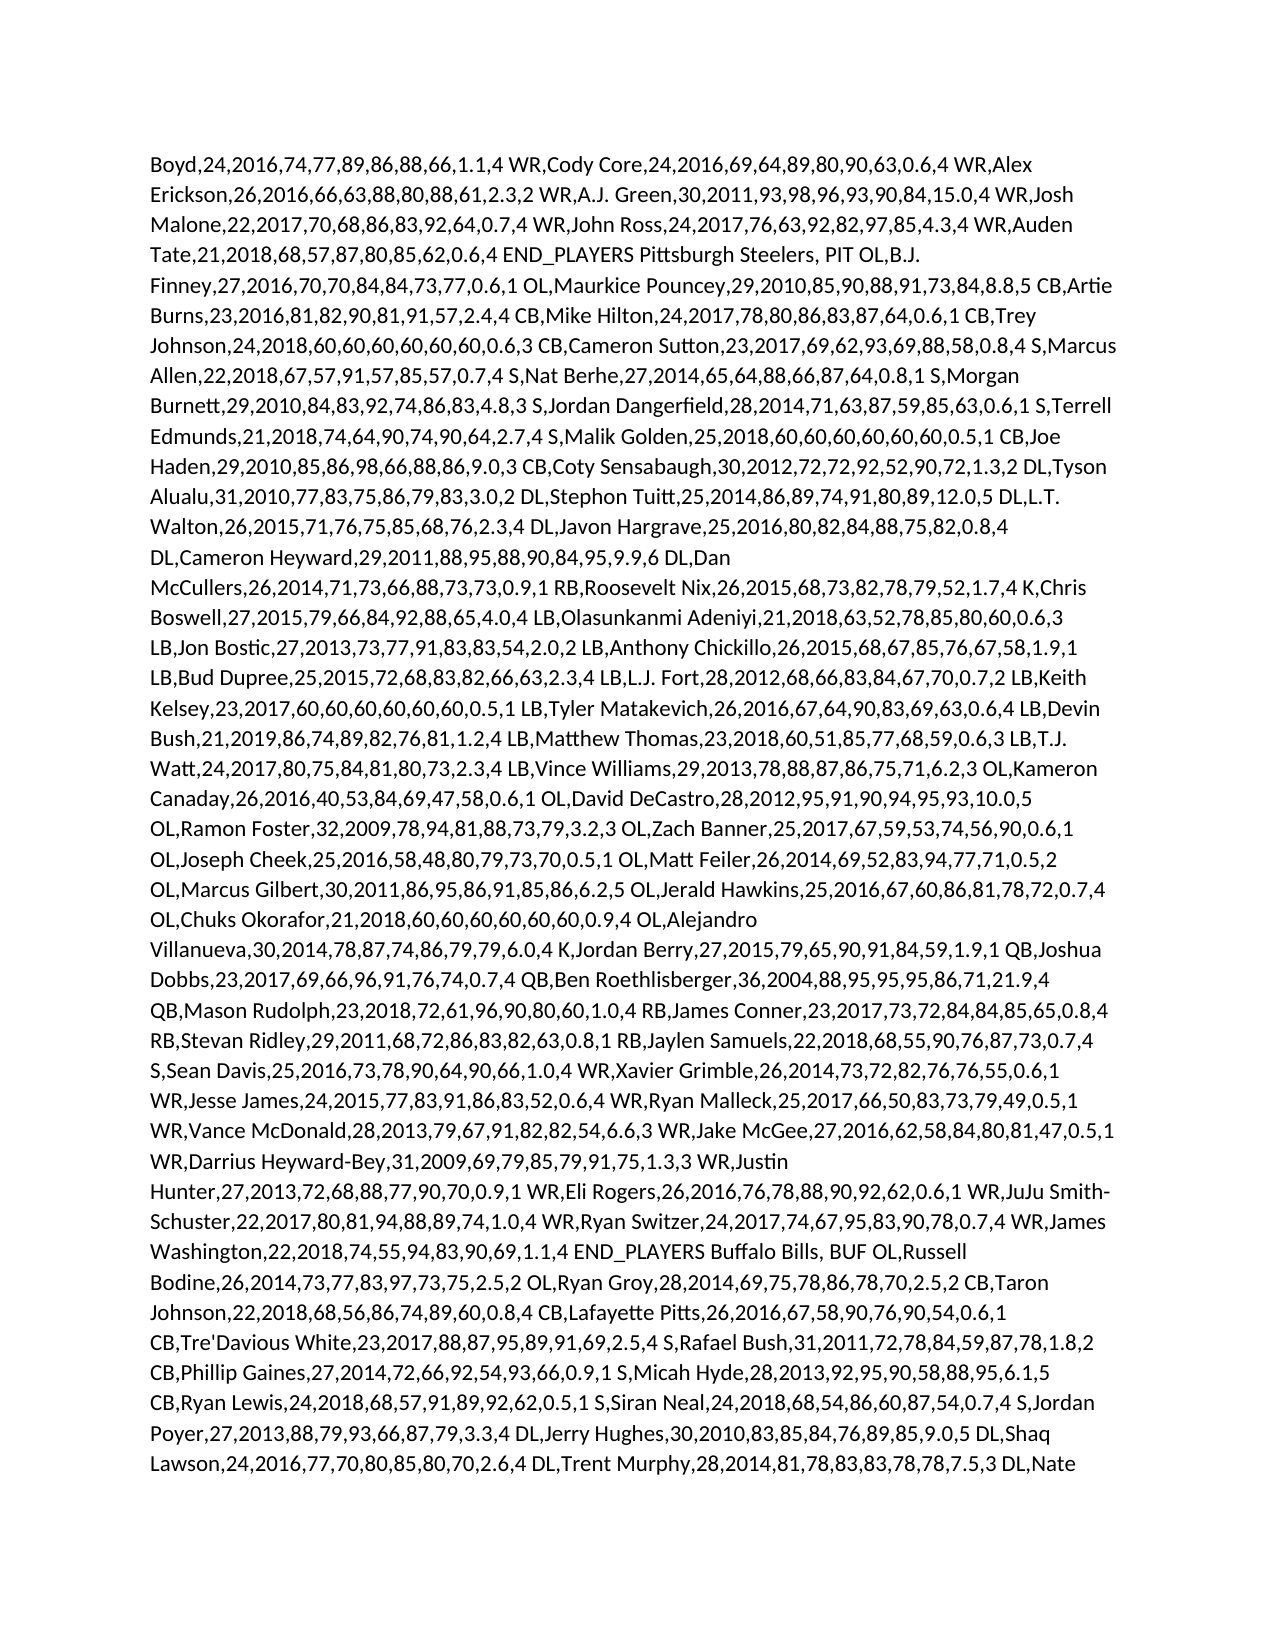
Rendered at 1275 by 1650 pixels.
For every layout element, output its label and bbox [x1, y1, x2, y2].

text [150, 150, 1125, 1477]
